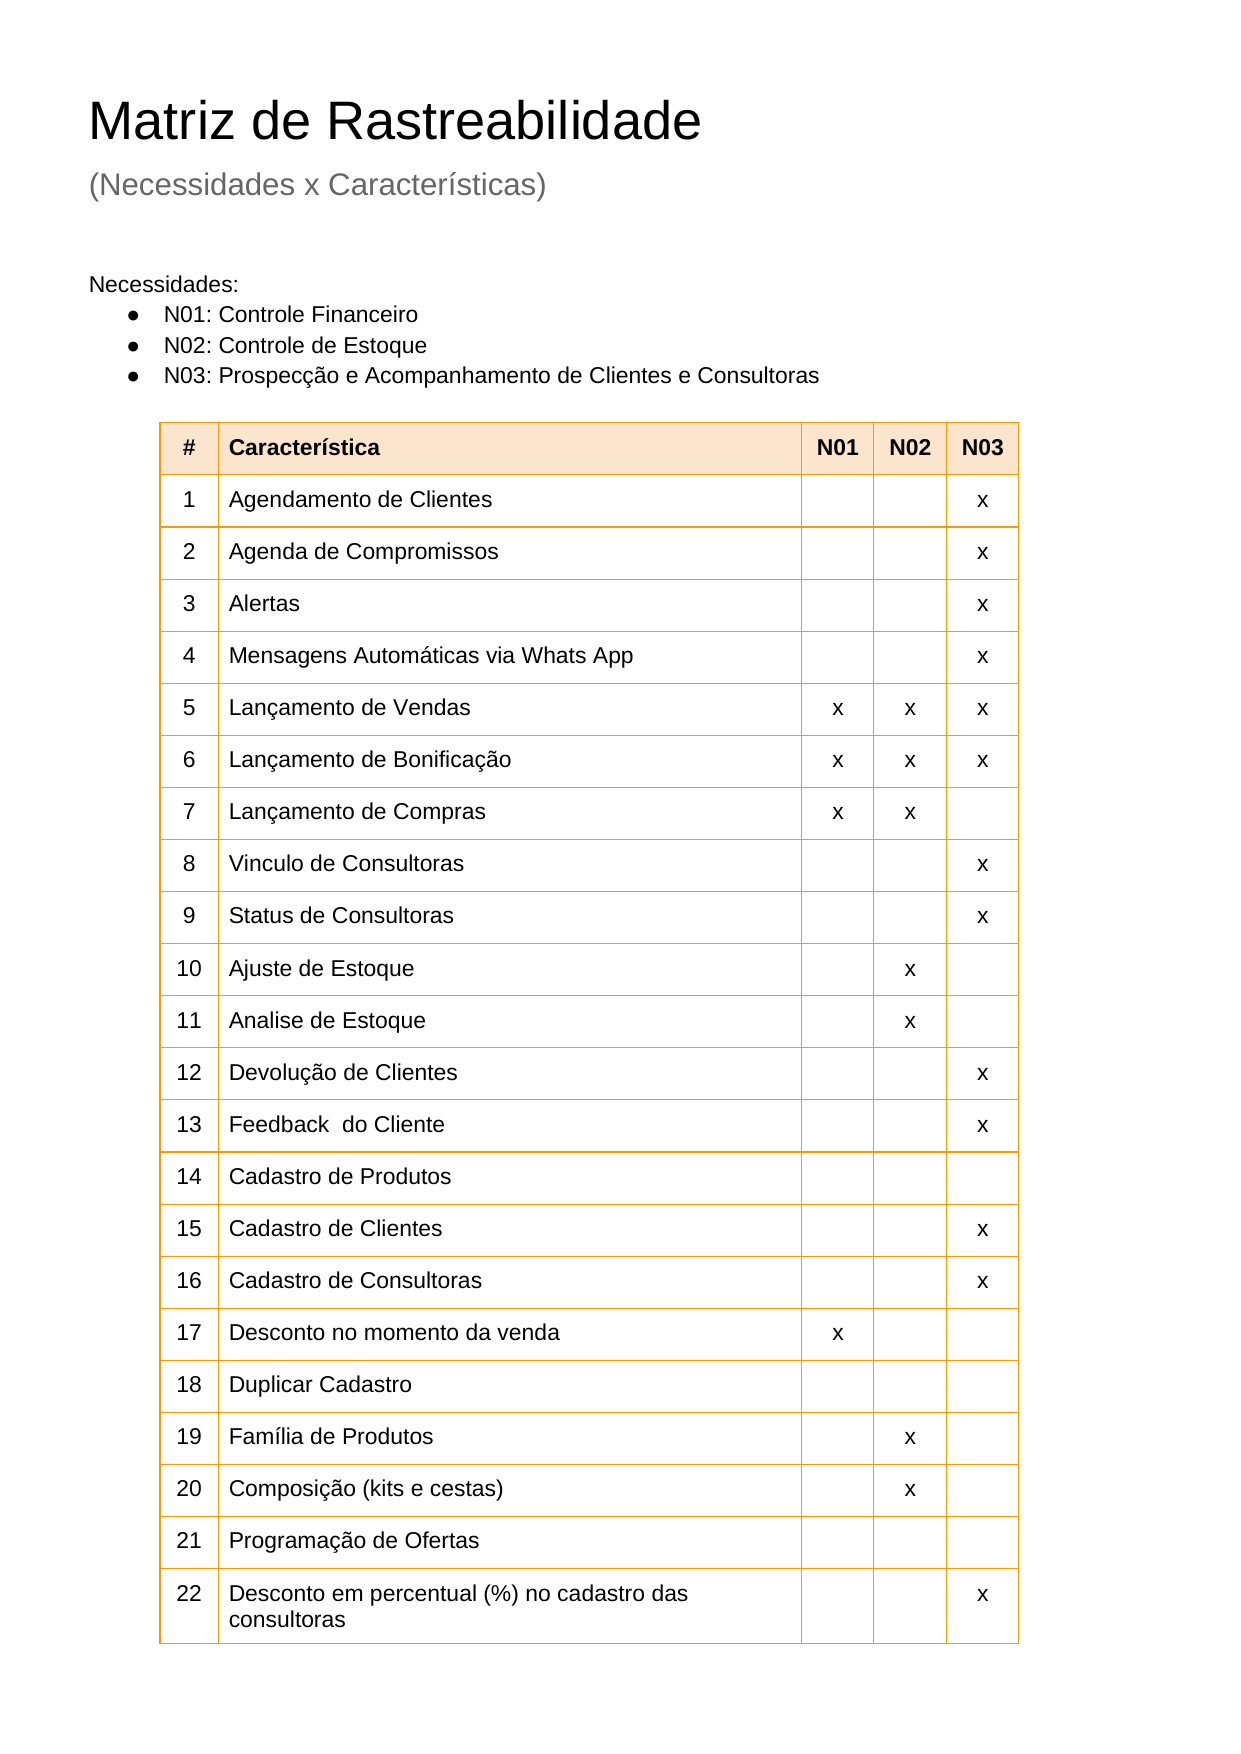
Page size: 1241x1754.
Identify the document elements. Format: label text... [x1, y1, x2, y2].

table_cell [802, 1569, 873, 1643]
table_cell 2 [161, 528, 218, 578]
table_cell [802, 1361, 873, 1412]
table_cell 11 [161, 996, 218, 1047]
table_cell x [874, 788, 946, 839]
table_cell x [874, 1413, 946, 1464]
table_cell [947, 1153, 1018, 1203]
table_header Característica [219, 423, 801, 474]
table_cell [947, 996, 1018, 1047]
table_cell 6 [161, 736, 218, 787]
table_cell [874, 1257, 946, 1308]
table_cell [874, 1309, 946, 1360]
table_cell 18 [161, 1361, 218, 1412]
table_cell Vinculo de Consultoras [219, 840, 801, 891]
table_cell [947, 1413, 1018, 1464]
table_cell 19 [161, 1413, 218, 1464]
table_cell Analise de Estoque [219, 996, 801, 1047]
table_cell x [947, 528, 1018, 578]
table_cell x [802, 1309, 873, 1360]
table_cell Agendamento de Clientes [219, 475, 801, 526]
table_cell [947, 1465, 1018, 1516]
table_cell x [947, 736, 1018, 787]
table_cell x [874, 944, 946, 995]
table_cell 7 [161, 788, 218, 839]
table_cell 9 [161, 892, 218, 943]
table_cell 14 [161, 1153, 218, 1203]
table_cell x [874, 1465, 946, 1516]
table_cell Lançamento de Compras [219, 788, 801, 839]
table_header N01 [802, 423, 873, 474]
table_cell x [947, 1100, 1018, 1151]
table_header # [161, 423, 218, 474]
table_cell [802, 944, 873, 995]
table_cell Alertas [219, 580, 801, 631]
table_cell Lançamento de Vendas [219, 684, 801, 735]
table_cell [802, 1153, 873, 1203]
table_cell [802, 1100, 873, 1151]
list N03: Prospecção e Acompanhamento de Clientes e Consultoras [126, 362, 1090, 388]
table_cell [947, 1517, 1018, 1568]
table_cell 16 [161, 1257, 218, 1308]
table_cell Desconto em percentual (%) no cadastro das consultoras [219, 1569, 801, 1643]
table_cell [802, 528, 873, 578]
table_cell 21 [161, 1517, 218, 1568]
table_cell Desconto no momento da venda [219, 1309, 801, 1360]
table_cell [874, 475, 946, 526]
list N02: Controle de Estoque [126, 332, 1090, 358]
table_cell x [802, 788, 873, 839]
table_cell x [874, 996, 946, 1047]
table_cell Cadastro de Clientes [219, 1205, 801, 1256]
subtitle (Necessidades x Características) [88, 166, 1090, 202]
table_cell 1 [161, 475, 218, 526]
table_cell x [947, 475, 1018, 526]
table_cell x [802, 684, 873, 735]
table_cell [874, 528, 946, 578]
table_cell x [874, 736, 946, 787]
table_header N02 [874, 423, 946, 474]
table_cell x [947, 632, 1018, 683]
table_cell Feedback do Cliente [219, 1100, 801, 1151]
table_cell 22 [161, 1569, 218, 1643]
table_cell Duplicar Cadastro [219, 1361, 801, 1412]
table_cell x [947, 580, 1018, 631]
table_cell [802, 1205, 873, 1256]
table_cell Lançamento de Bonificação [219, 736, 801, 787]
table_cell [802, 475, 873, 526]
table_cell 13 [161, 1100, 218, 1151]
table_cell [802, 840, 873, 891]
table_cell [874, 580, 946, 631]
table_cell Mensagens Automáticas via Whats App [219, 632, 801, 683]
table_cell x [947, 1569, 1018, 1643]
title Matriz de Rastreabilidade [88, 88, 1090, 151]
table_cell [874, 1153, 946, 1203]
table_cell x [802, 736, 873, 787]
table_cell [802, 1413, 873, 1464]
table_cell [802, 1517, 873, 1568]
table_cell Ajuste de Estoque [219, 944, 801, 995]
table_cell [947, 788, 1018, 839]
table_cell x [947, 1205, 1018, 1256]
table_cell [874, 1517, 946, 1568]
table_cell Agenda de Compromissos [219, 528, 801, 578]
table_cell 3 [161, 580, 218, 631]
table_cell Composição (kits e cestas) [219, 1465, 801, 1516]
table_cell 12 [161, 1048, 218, 1099]
table_cell [802, 1257, 873, 1308]
table_cell Programação de Ofertas [219, 1517, 801, 1568]
table_cell [874, 1361, 946, 1412]
table_cell [947, 1361, 1018, 1412]
text Necessidades: [88, 271, 1090, 297]
table_cell 10 [161, 944, 218, 995]
table_cell Família de Produtos [219, 1413, 801, 1464]
table_cell 15 [161, 1205, 218, 1256]
table_cell x [947, 1048, 1018, 1099]
table_cell 4 [161, 632, 218, 683]
table_cell [802, 632, 873, 683]
table_cell 17 [161, 1309, 218, 1360]
table_cell x [947, 840, 1018, 891]
table_cell [802, 580, 873, 631]
table_cell [874, 892, 946, 943]
table_cell x [874, 684, 946, 735]
table_cell Status de Consultoras [219, 892, 801, 943]
table_cell [947, 1309, 1018, 1360]
table_cell [802, 996, 873, 1047]
table_cell 8 [161, 840, 218, 891]
table_cell [802, 892, 873, 943]
list N01: Controle Financeiro [126, 301, 1090, 328]
table_cell x [947, 684, 1018, 735]
table_cell [874, 1048, 946, 1099]
table_cell [874, 840, 946, 891]
table_cell x [947, 892, 1018, 943]
table_cell [874, 632, 946, 683]
table_cell Devolução de Clientes [219, 1048, 801, 1099]
table_cell [874, 1569, 946, 1643]
table_cell [802, 1048, 873, 1099]
table_cell Cadastro de Consultoras [219, 1257, 801, 1308]
table_cell Cadastro de Produtos [219, 1153, 801, 1203]
table_cell x [947, 1257, 1018, 1308]
table_cell [802, 1465, 873, 1516]
table_cell [874, 1205, 946, 1256]
table_header N03 [947, 423, 1018, 474]
table_cell [947, 944, 1018, 995]
table_cell [874, 1100, 946, 1151]
table_cell 5 [161, 684, 218, 735]
table_cell 20 [161, 1465, 218, 1516]
